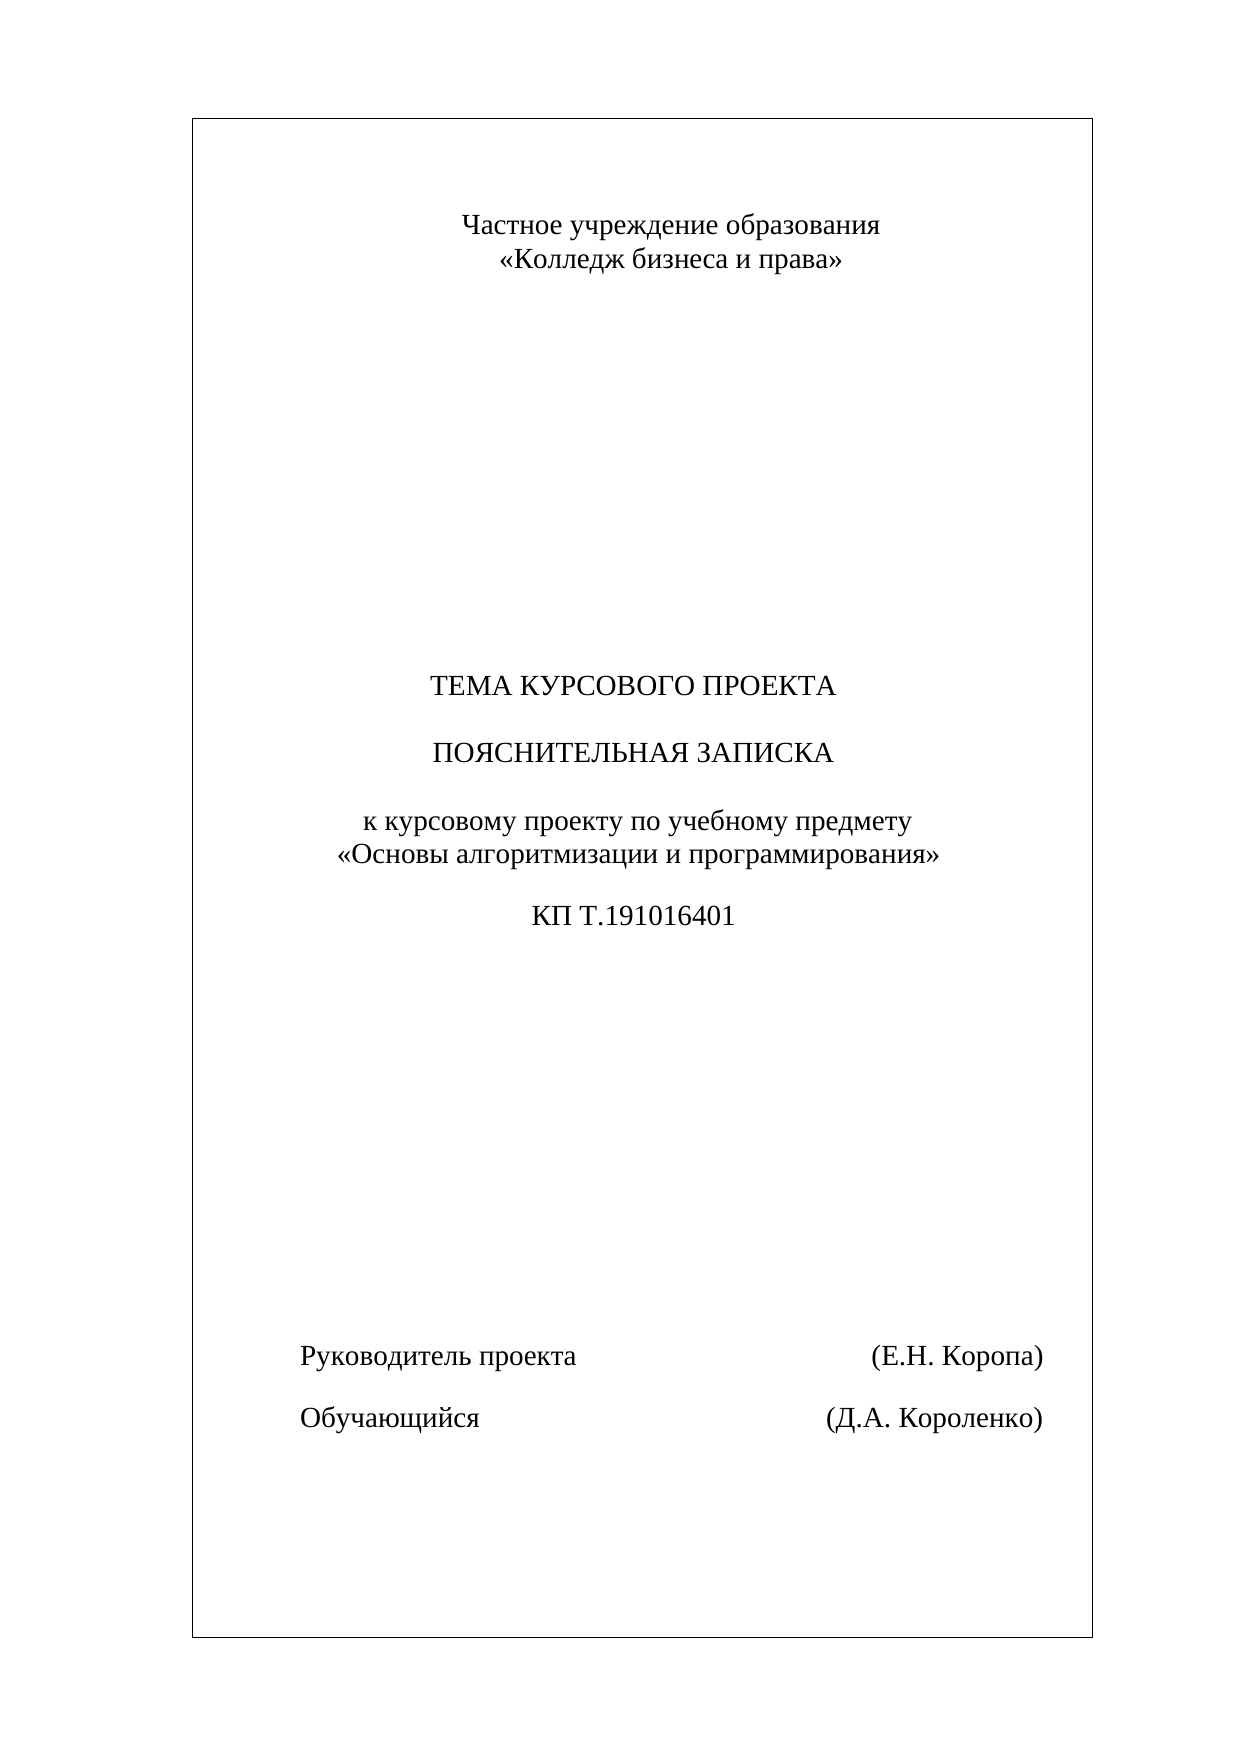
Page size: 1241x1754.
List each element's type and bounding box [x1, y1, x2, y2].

table_header [193, 119, 1092, 1637]
